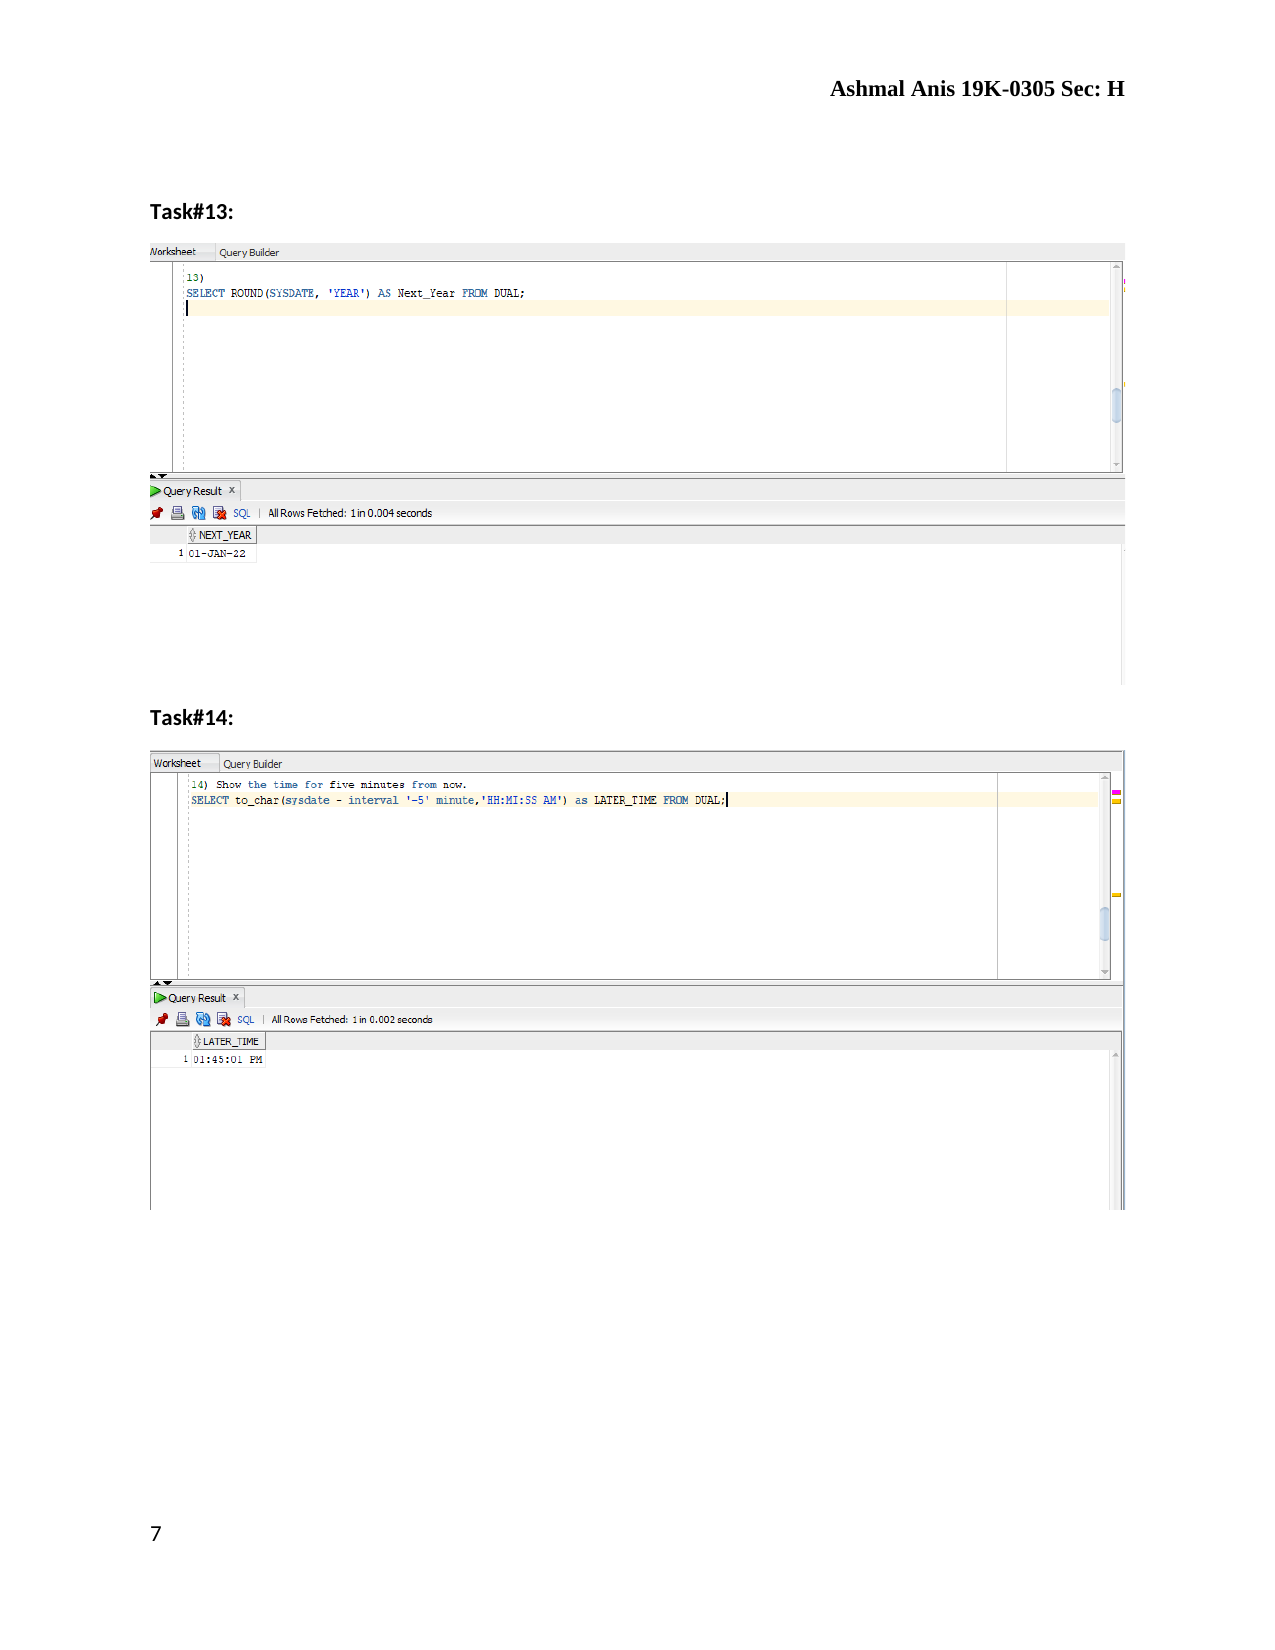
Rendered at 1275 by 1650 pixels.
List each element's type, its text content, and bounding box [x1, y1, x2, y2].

picture [150, 243, 1125, 685]
text Task#14: [150, 703, 1125, 731]
text Task#13: [150, 197, 1125, 225]
picture [150, 750, 1125, 1210]
